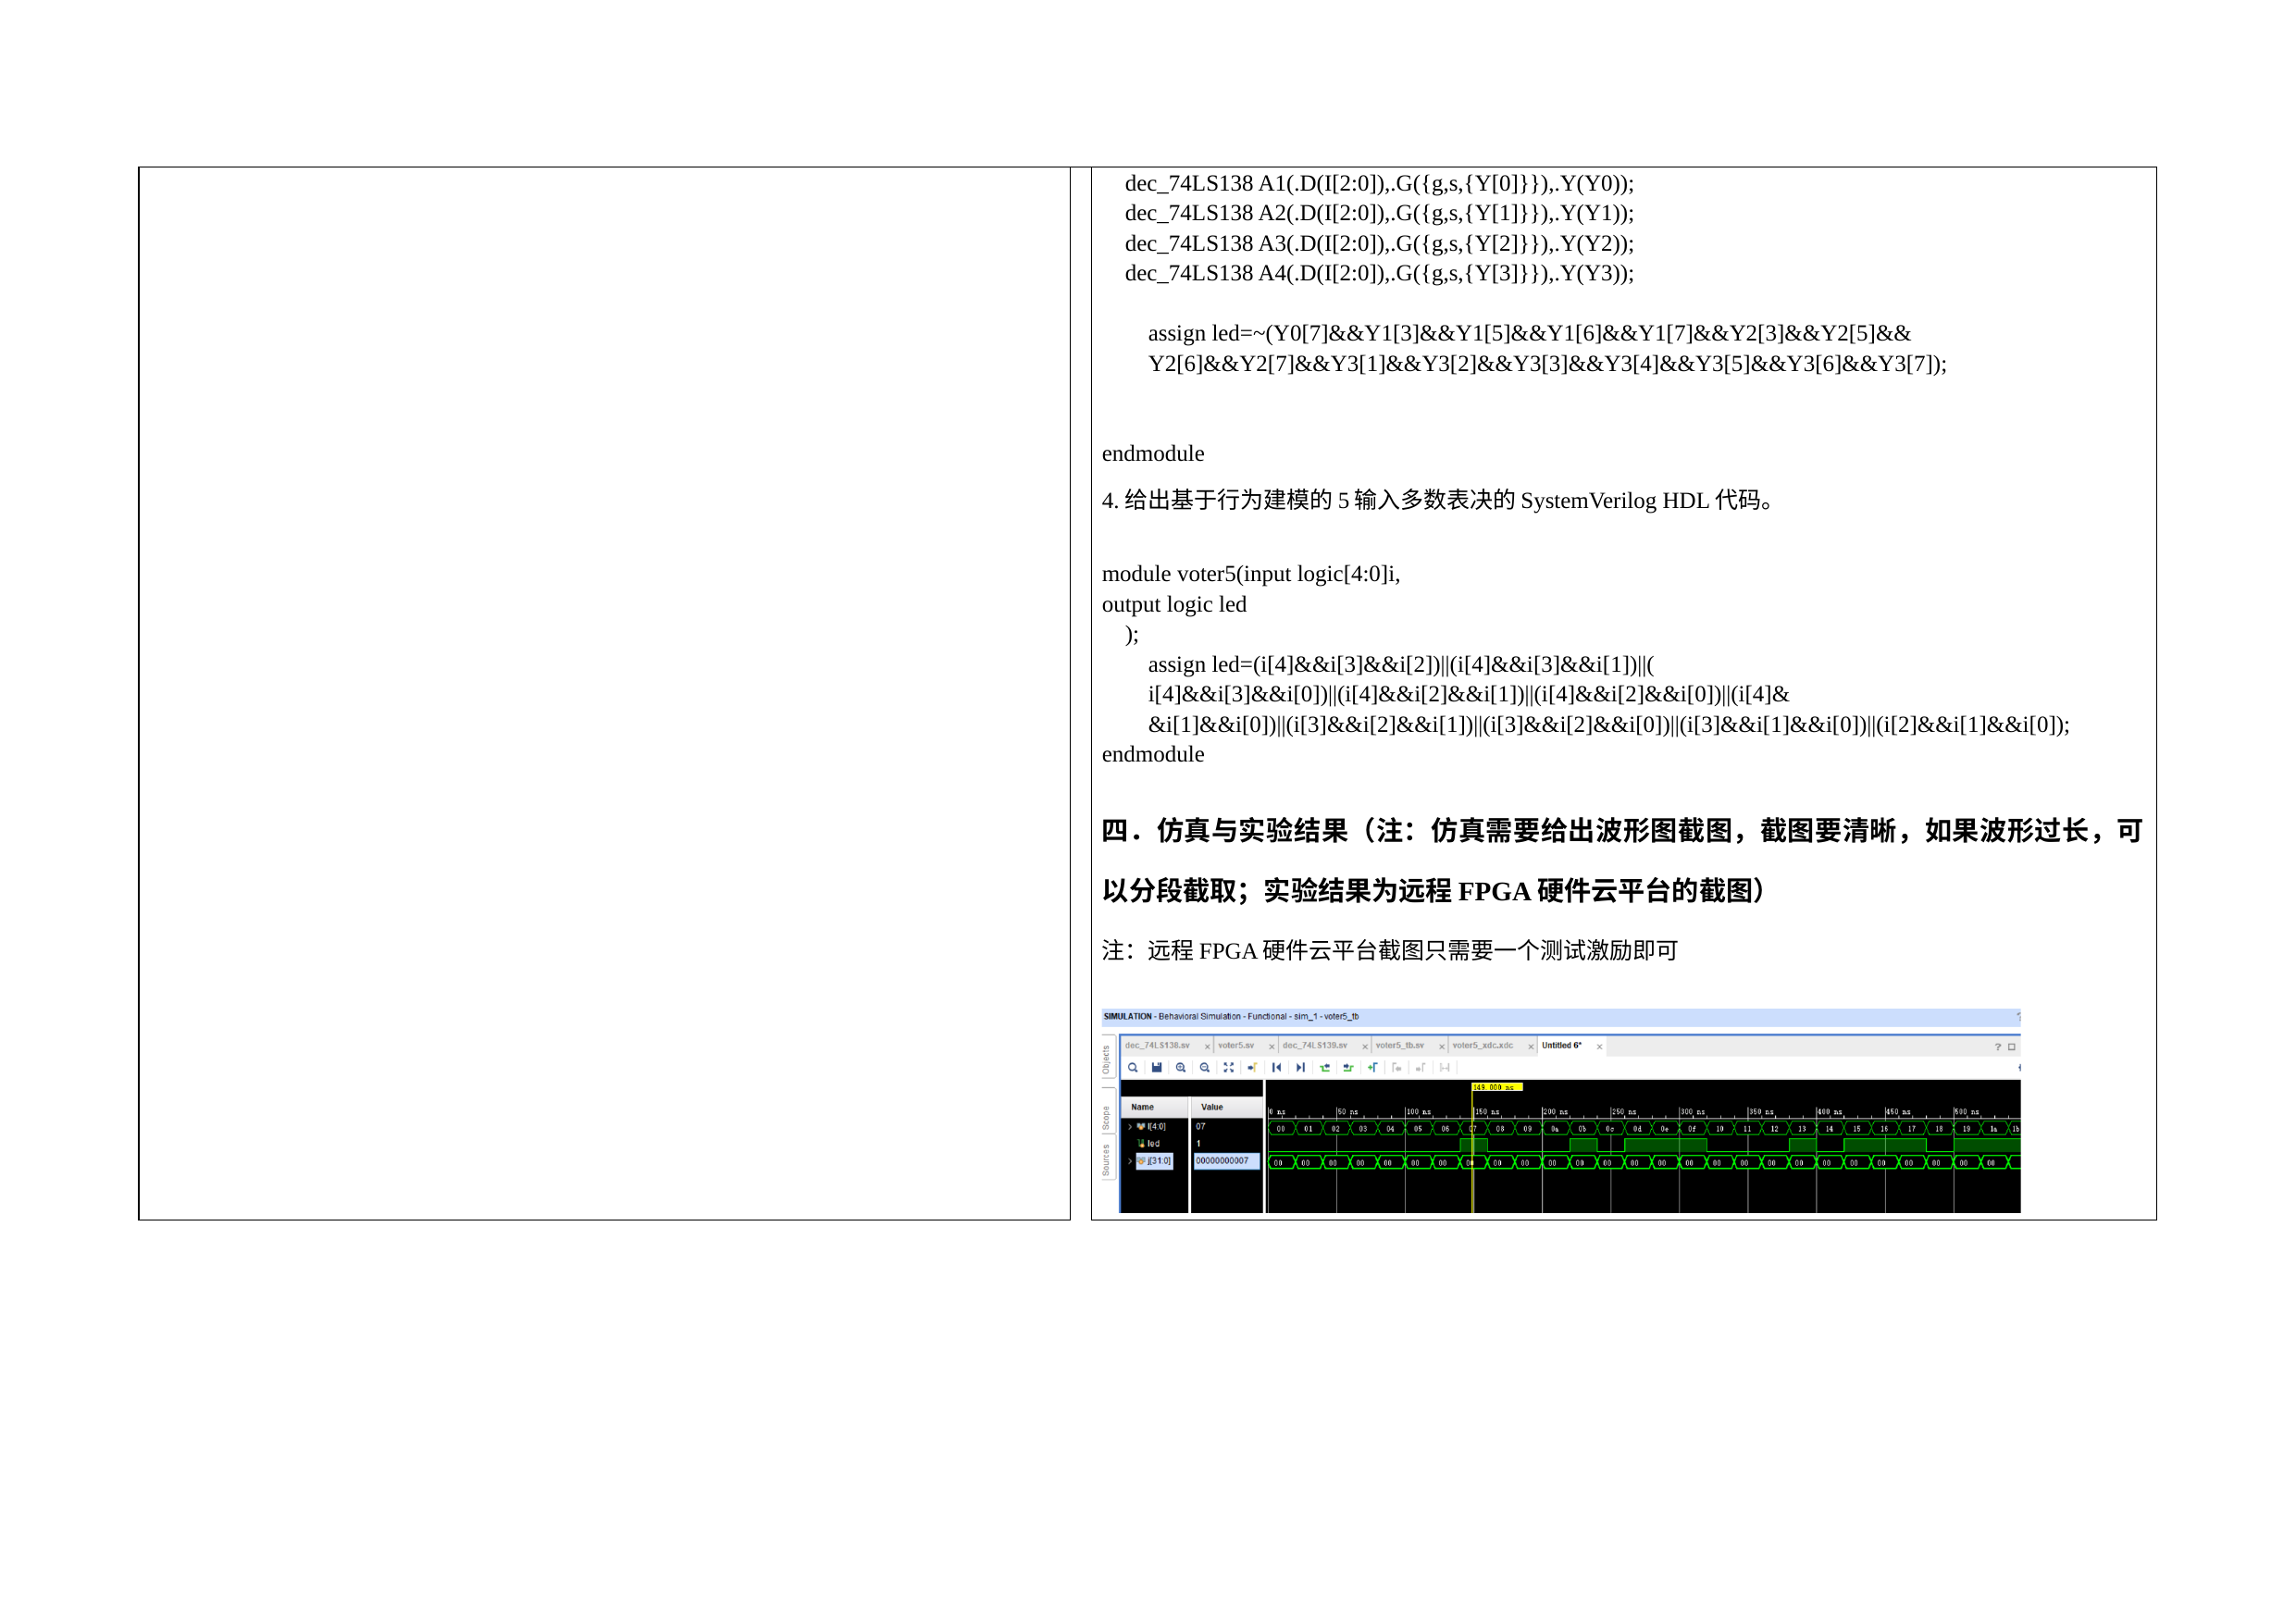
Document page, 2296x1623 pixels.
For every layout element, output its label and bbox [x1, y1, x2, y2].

picture [1101, 1009, 2021, 1213]
table_cell [140, 167, 1070, 1220]
